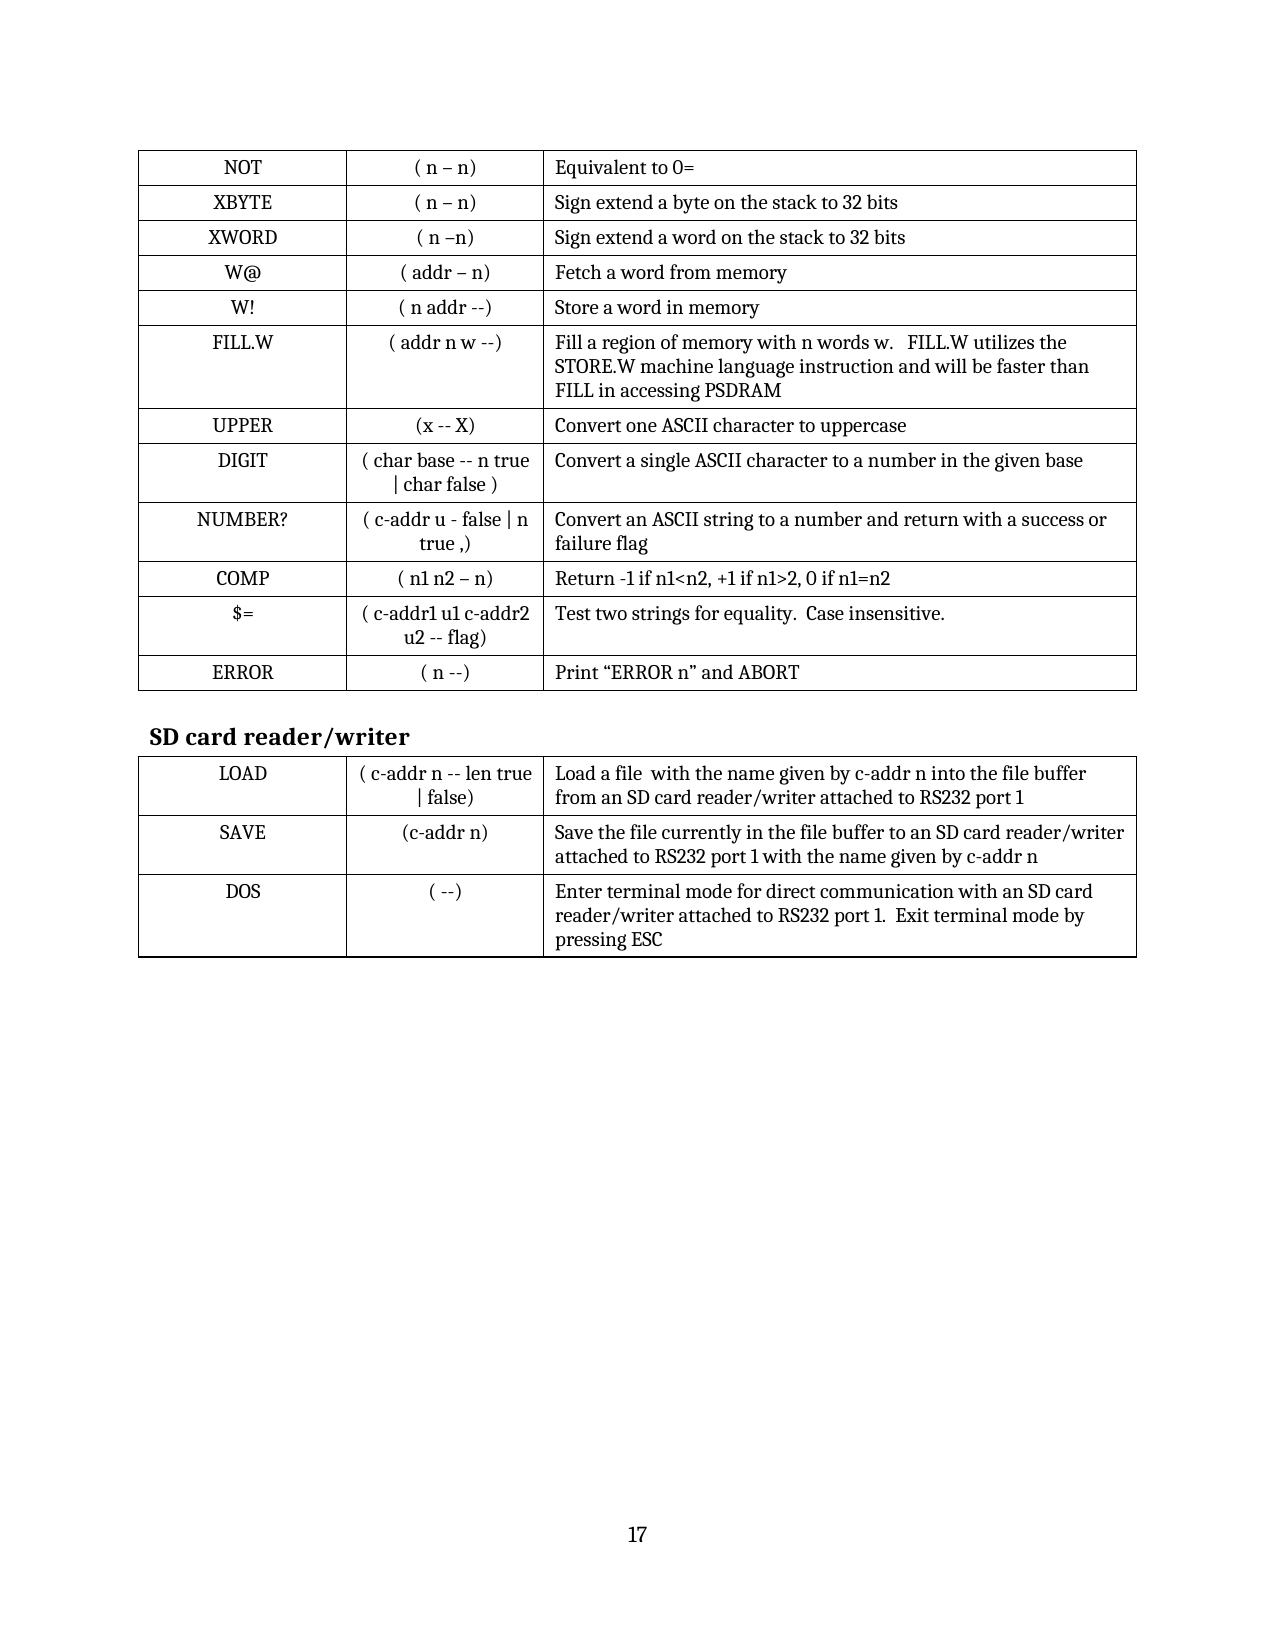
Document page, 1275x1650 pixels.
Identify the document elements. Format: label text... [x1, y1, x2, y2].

table_cell ( --) [347, 875, 543, 956]
table_cell DIGIT [139, 444, 346, 502]
table_cell W@ [139, 256, 346, 290]
table_header Load a file with the name given by c-addr n into the file buffer from an SD card reader/writer attached to RS232 port 1 [544, 757, 1136, 814]
table_cell Sign extend a word on the stack to 32 bits [544, 221, 1136, 255]
table_cell Enter terminal mode for direct communication with an SD card reader/writer attached to RS232 port 1. Exit terminal mode by pressing ESC [544, 875, 1136, 956]
table_cell (x -- X) [347, 409, 543, 443]
table_cell ( c-addr u - false | n true ,) [347, 503, 543, 561]
table_cell FILL.W [139, 326, 346, 408]
table_cell ( n – n) [347, 151, 543, 185]
table_cell SAVE [139, 816, 346, 873]
table_cell NOT [139, 151, 346, 185]
table_cell ( n --) [347, 656, 543, 690]
table_cell ERROR [139, 656, 346, 690]
table_cell Return -1 if n1<n2, +1 if n1>2, 0 if n1=n2 [544, 562, 1136, 596]
table_header LOAD [139, 757, 346, 814]
table_header ( c-addr n -- len true | false) [347, 757, 543, 814]
table_cell Test two strings for equality. Case insensitive. [544, 597, 1136, 655]
table_cell W! [139, 291, 346, 325]
table_cell COMP [139, 562, 346, 596]
table_cell XWORD [139, 221, 346, 255]
table_cell Store a word in memory [544, 291, 1136, 325]
subtitle SD card reader/writer [150, 723, 1125, 752]
table_cell Convert a single ASCII character to a number in the given base [544, 444, 1136, 502]
table_cell ( addr – n) [347, 256, 543, 290]
table_cell Fill a region of memory with n words w. FILL.W utilizes the STORE.W machine language instruction and will be faster than FILL in accessing PSDRAM [544, 326, 1136, 408]
table_cell ( n addr --) [347, 291, 543, 325]
table_cell DOS [139, 875, 346, 956]
table_cell ( n – n) [347, 186, 543, 220]
table_cell XBYTE [139, 186, 346, 220]
table_cell UPPER [139, 409, 346, 443]
table_cell Print “ERROR n” and ABORT [544, 656, 1136, 690]
table_cell (c-addr n) [347, 816, 543, 873]
table_cell Fetch a word from memory [544, 256, 1136, 290]
table_cell ( n –n) [347, 221, 543, 255]
table_cell Convert an ASCII string to a number and return with a success or failure flag [544, 503, 1136, 561]
table_cell Convert one ASCII character to uppercase [544, 409, 1136, 443]
table_cell Equivalent to 0= [544, 151, 1136, 185]
table_cell ( addr n w --) [347, 326, 543, 408]
table_cell ( c-addr1 u1 c-addr2 u2 -- flag) [347, 597, 543, 655]
table_cell ( n1 n2 – n) [347, 562, 543, 596]
table_cell ( char base -- n true | char false ) [347, 444, 543, 502]
table_cell NUMBER? [139, 503, 346, 561]
table_cell Sign extend a byte on the stack to 32 bits [544, 186, 1136, 220]
table_cell $= [139, 597, 346, 655]
table_cell Save the file currently in the file buffer to an SD card reader/writer attached to RS232 port 1 with the name given by c-addr n [544, 816, 1136, 873]
